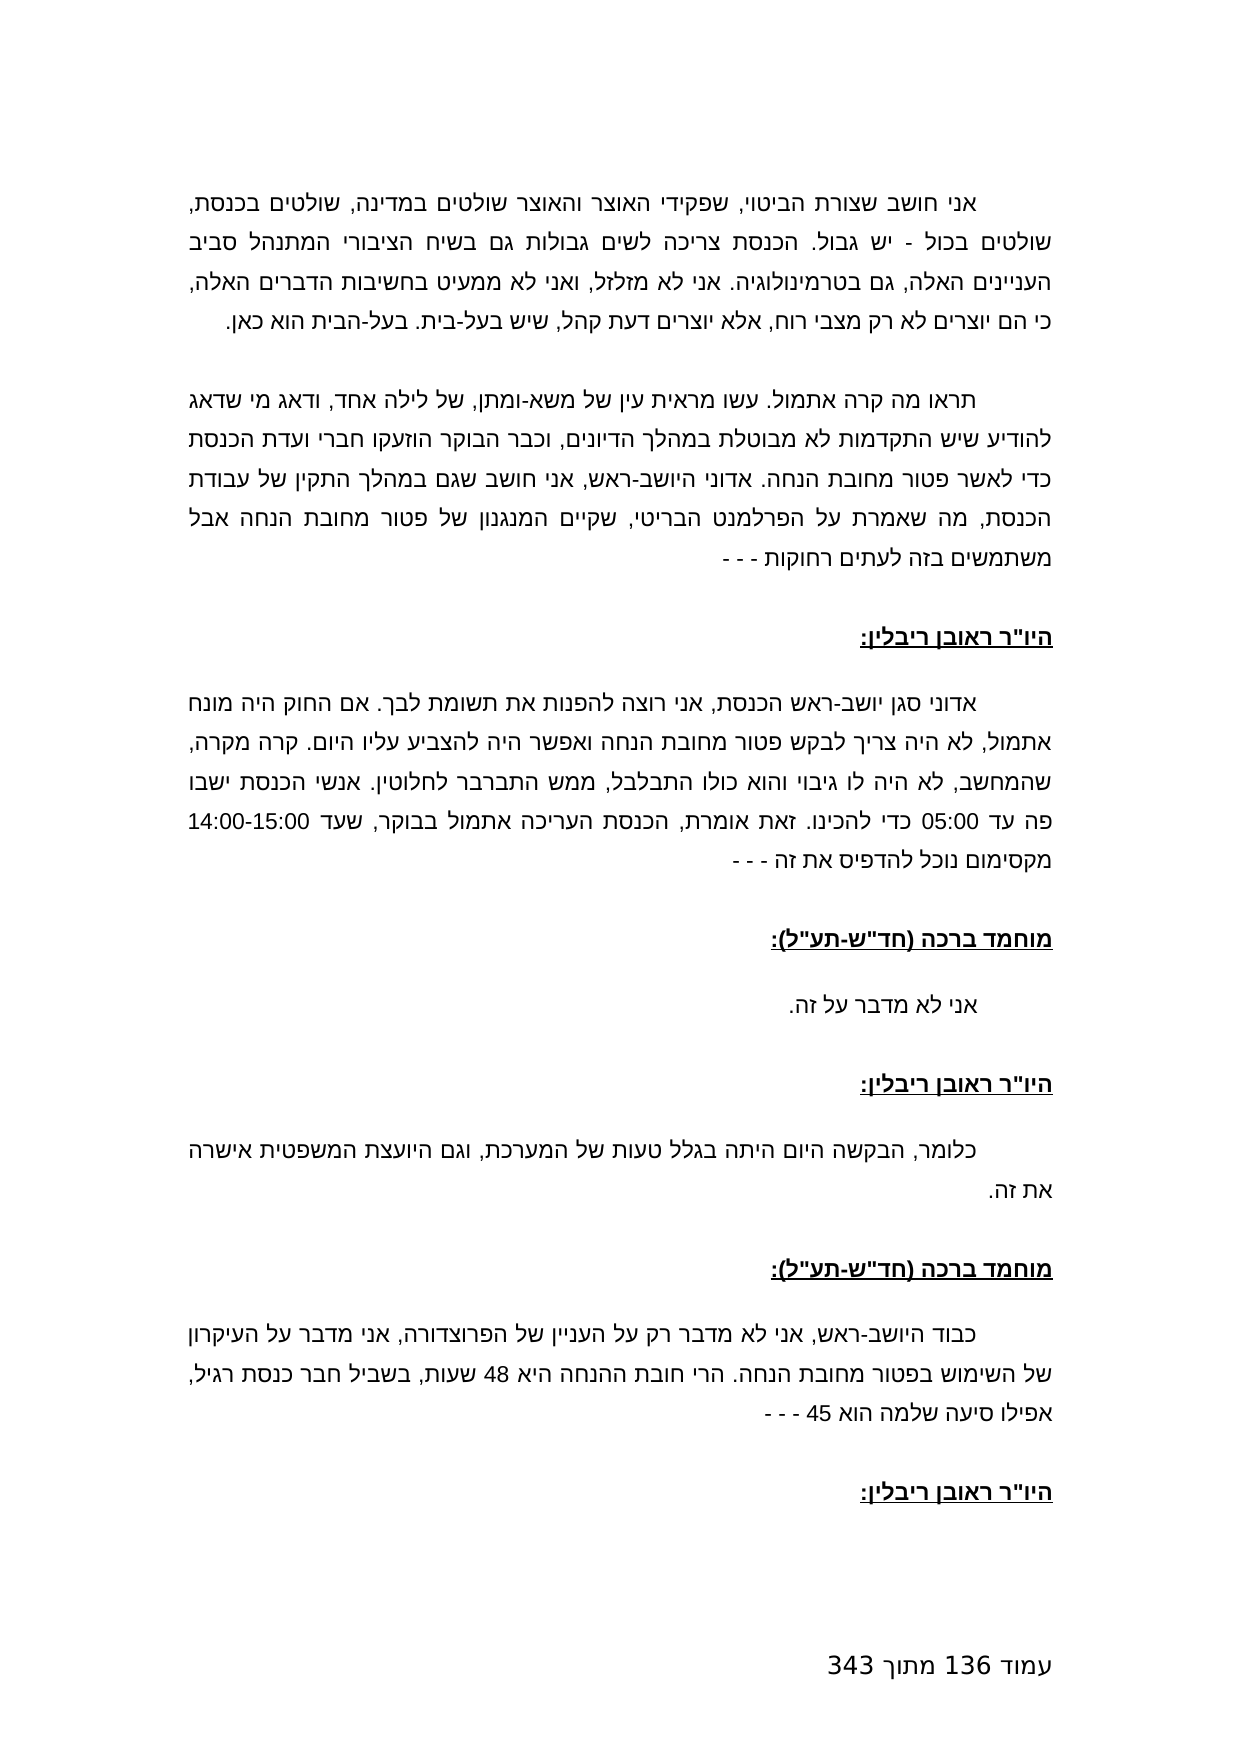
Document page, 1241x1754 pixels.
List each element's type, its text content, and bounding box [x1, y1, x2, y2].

text מוחמד ברכה (חד"ש-תע"ל): [187, 926, 1053, 953]
text אני חושב שצורת הביטוי, שפקידי האוצר והאוצר שולטים במדינה, שולטים בכנסת, שולטים בכול - יש גבול. הכנסת צריכה לשים גבולות גם בשיח הציבורי המתנהל סביב העניינים האלה, גם בטרמינולוגיה. אני לא מזלזל, ואני לא ממעיט בחשיבות הדברים האלה, כי הם יוצרים לא רק מצבי רוח, אלא יוצרים דעת קהל, שיש בעל-בית. בעל-הבית הוא כאן. [187, 189, 1053, 334]
text תראו מה קרה אתמול. עשו מראית עין של משא-ומתן, של לילה אחד, ודאג מי שדאג להודיע שיש התקדמות לא מבוטלת במהלך הדיונים, וכבר הבוקר הוזעקו חברי ועדת הכנסת כדי לאשר פטור מחובת הנחה. אדוני היושב-ראש, אני חושב שגם במהלך התקין של עבודת הכנסת, מה שאמרת על הפרלמנט הבריטי, שקיים המנגנון של פטור מחובת הנחה אבל משתמשים בזה לעתים רחוקות - - - [187, 387, 1053, 571]
text היו"ר ראובן ריבלין: [187, 1071, 1053, 1098]
text כבוד היושב-ראש, אני לא מדבר רק על העניין של הפרוצדורה, אני מדבר על העיקרון של השימוש בפטור מחובת הנחה. הרי חובת ההנחה היא 48 שעות, בשביל חבר כנסת רגיל, אפילו סיעה שלמה הוא 45 - - - [187, 1321, 1053, 1427]
text אדוני סגן יושב-ראש הכנסת, אני רוצה להפנות את תשומת לבך. אם החוק היה מונח אתמול, לא היה צריך לבקש פטור מחובת הנחה ואפשר היה להצביע עליו היום. קרה מקרה, שהמחשב, לא היה לו גיבוי והוא כולו התבלבל, ממש התברבר לחלוטין. אנשי הכנסת ישבו פה עד 05:00 כדי להכינו. זאת אומרת, הכנסת העריכה אתמול בבוקר, שעד 14:00-15:00 מקסימום נוכל להדפיס את זה - - - [187, 689, 1053, 874]
text אני לא מדבר על זה. [187, 992, 1053, 1019]
text כלומר, הבקשה היום היתה בגלל טעות של המערכת, וגם היועצת המשפטית אישרה את זה. [187, 1137, 1053, 1203]
text היו"ר ראובן ריבלין: [187, 624, 1053, 650]
text היו"ר ראובן ריבלין: [187, 1479, 1053, 1506]
text מוחמד ברכה (חד"ש-תע"ל): [187, 1256, 1053, 1282]
